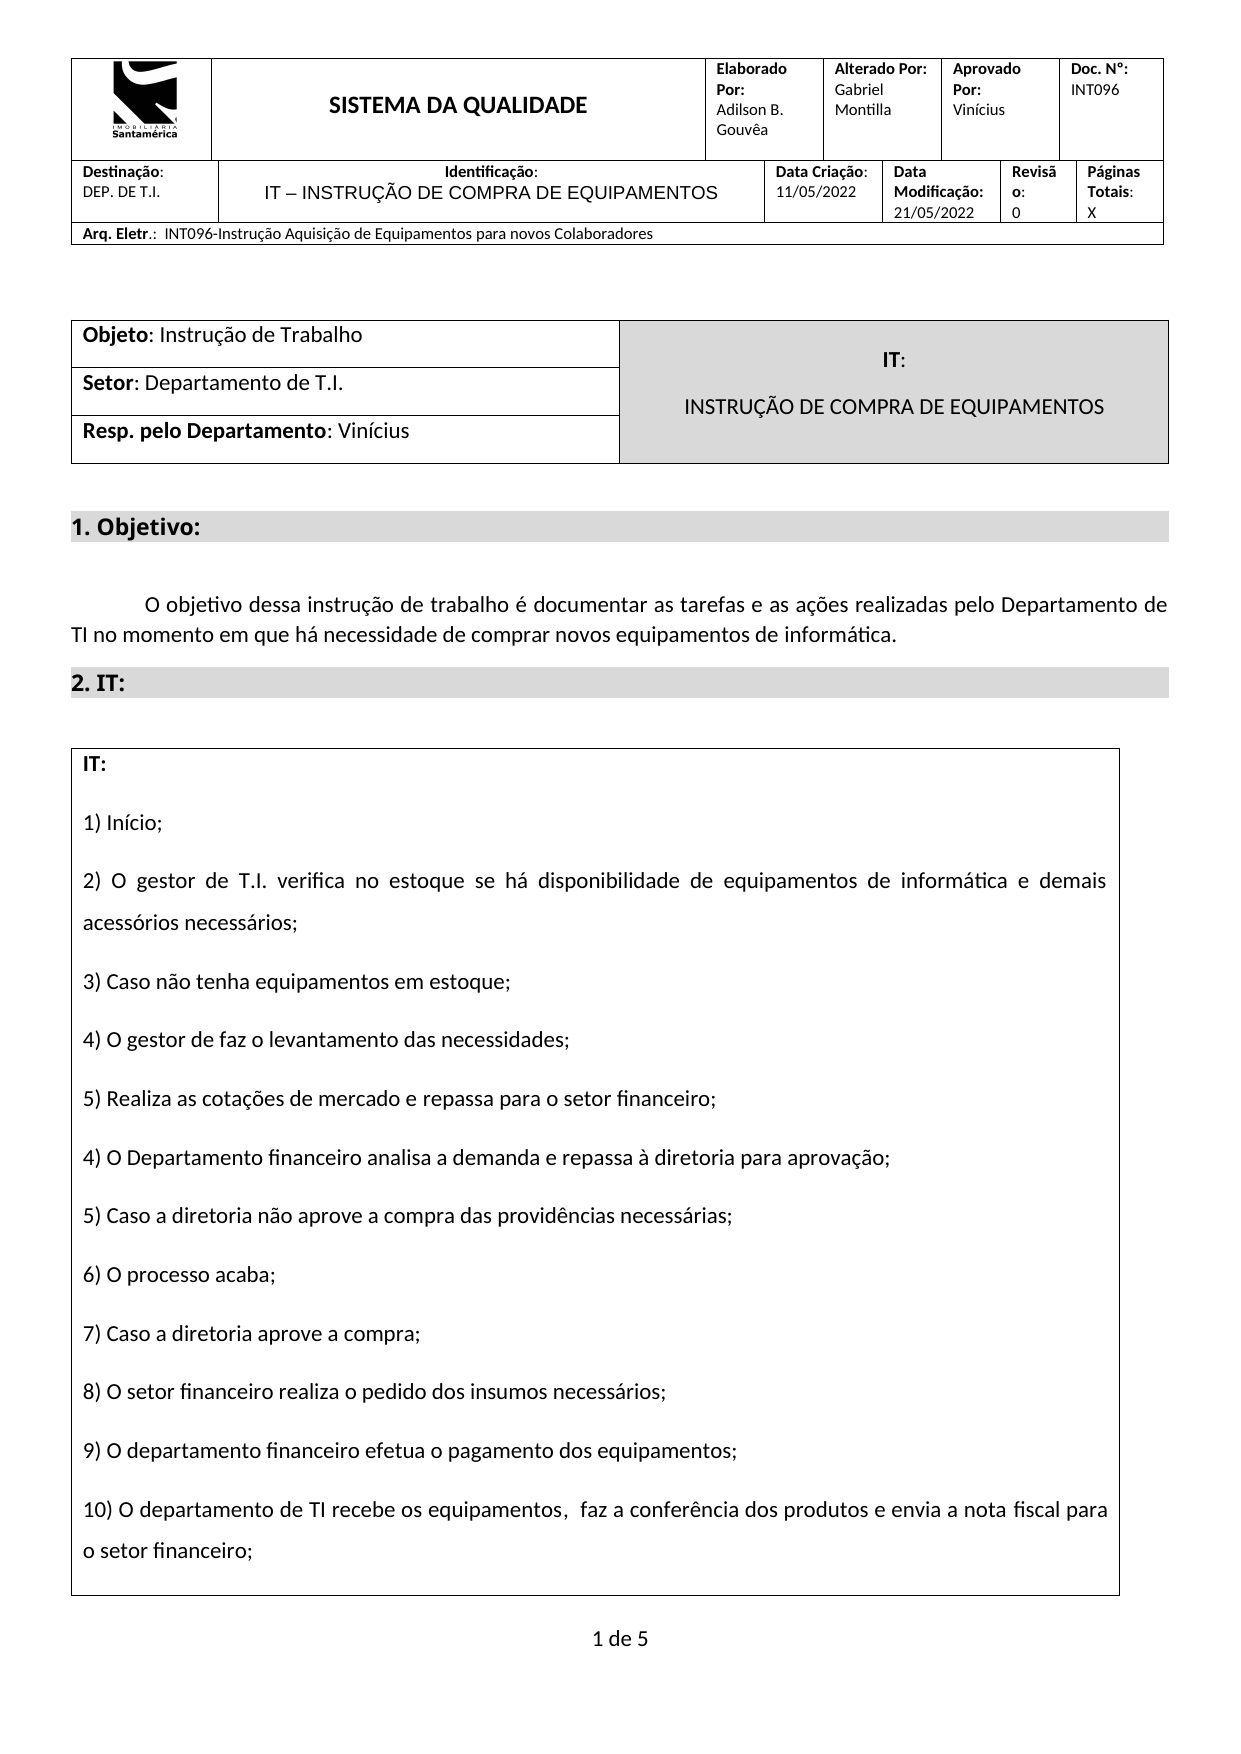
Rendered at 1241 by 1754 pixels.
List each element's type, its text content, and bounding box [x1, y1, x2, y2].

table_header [72, 749, 1119, 1594]
subtitle 2. IT: [71, 667, 1169, 698]
picture [112, 60, 178, 138]
table_cell Resp. pelo Departamento: Vinícius [72, 416, 619, 463]
table_header IT: INSTRUÇÃO DE COMPRA DE EQUIPAMENTOS [620, 321, 1168, 463]
table_header Objeto: Instrução de Trabalho [72, 321, 619, 367]
table_cell Setor: Departamento de T.I. [72, 368, 619, 415]
subtitle 1. Objetivo: [71, 511, 1169, 542]
text O objetivo dessa instrução de trabalho é documentar as tarefas e as ações realizadas pelo Departamento de TI no momento em que há necessidade de comprar novos equipamentos de informática. [71, 590, 1169, 648]
